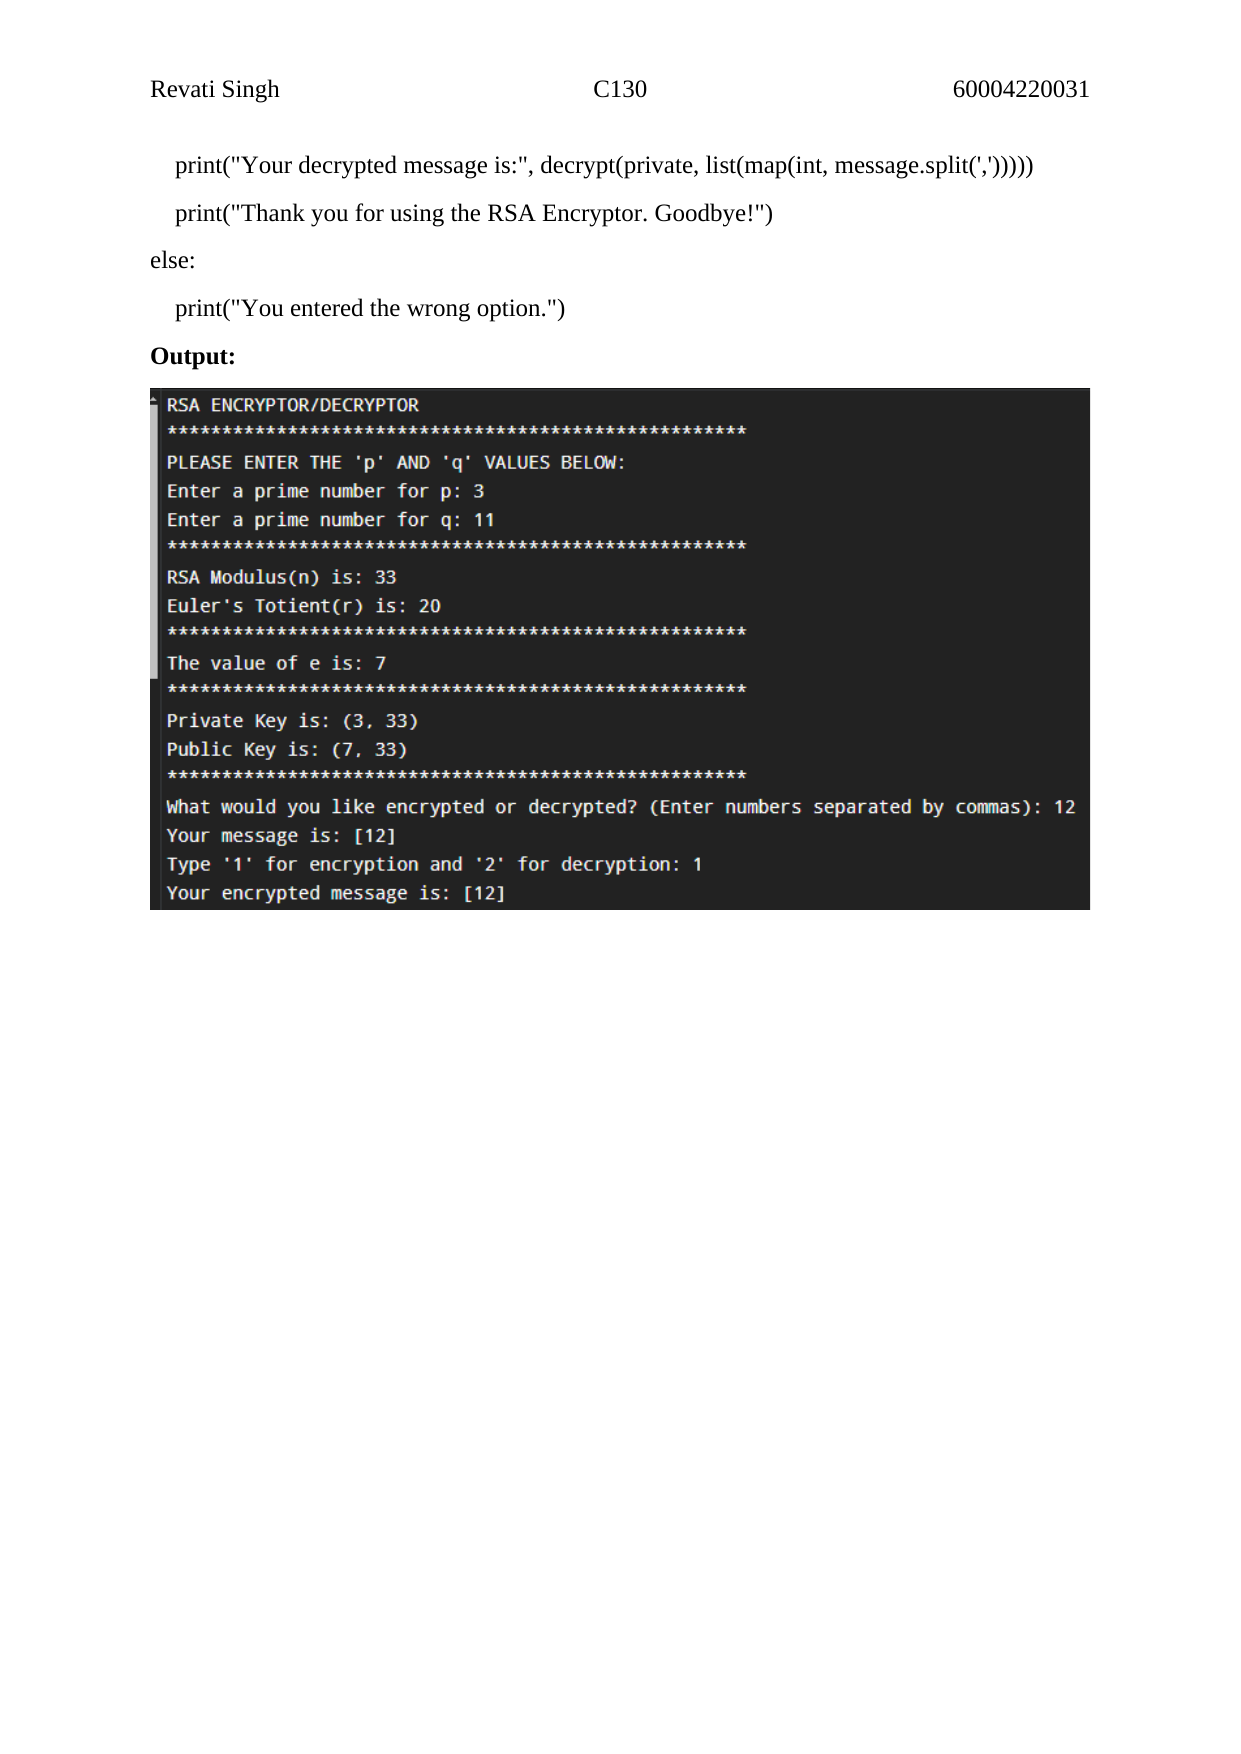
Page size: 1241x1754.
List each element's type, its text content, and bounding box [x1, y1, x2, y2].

text Output: [150, 341, 1090, 369]
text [150, 198, 1090, 226]
text else: [150, 245, 1090, 274]
text print("Your decrypted message is:", decrypt(private, list(map(int, message.split(','))))) [150, 150, 1090, 179]
picture [150, 388, 1091, 910]
text print("You entered the wrong option.") [150, 293, 1090, 322]
